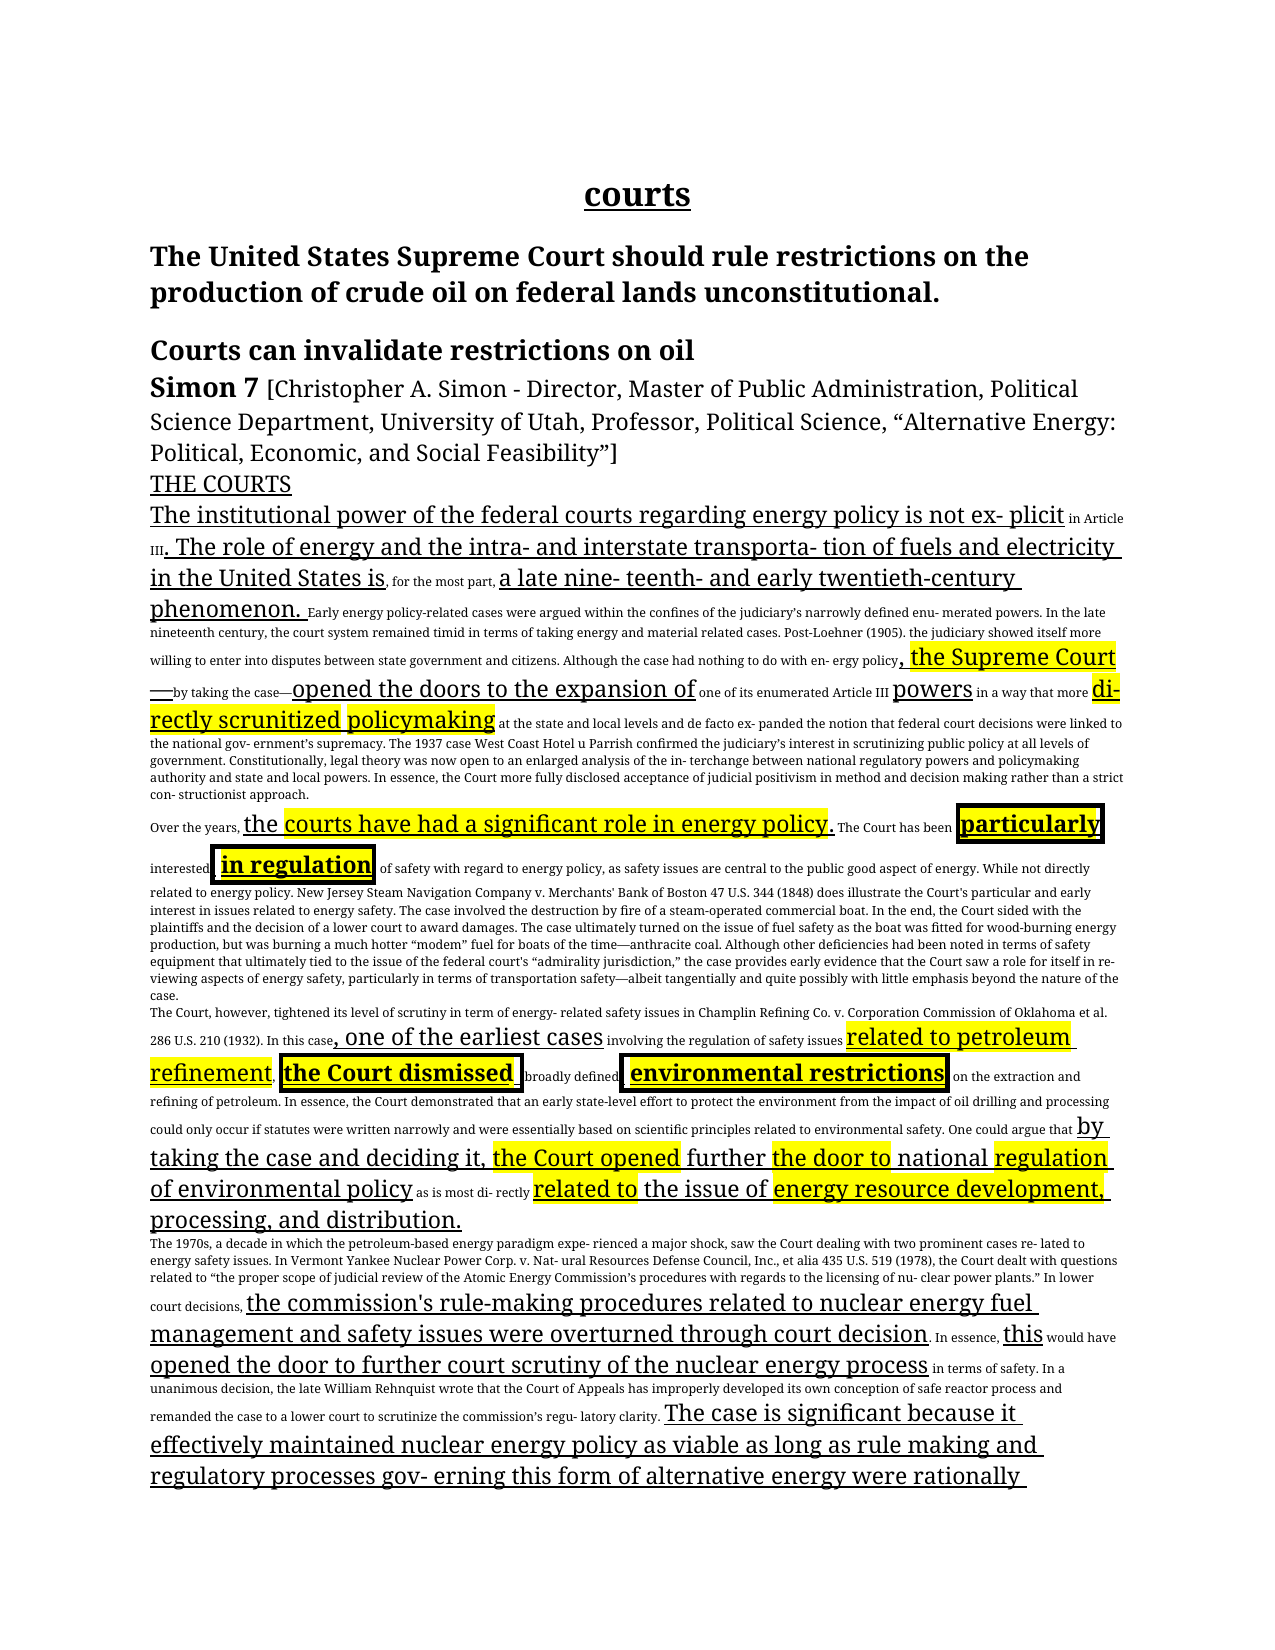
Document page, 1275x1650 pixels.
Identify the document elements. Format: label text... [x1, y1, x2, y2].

text THE COURTS [150, 468, 1125, 499]
subtitle Courts can invalidate restrictions on oil [150, 332, 1125, 368]
text Simon 7 [Christopher A. Simon - Director, Master of Public Administration, Political Science Department, University of Utah, Professor, Political Science, “Alternative Energy: Political, Economic, and Social Feasibility”] [150, 368, 1125, 468]
text The institutional power of the federal courts regarding energy policy is not ex- plicit in Article III. The role of energy and the intra- and interstate transporta- tion of fuels and electricity in the United States is, for the most part, a late nine- teenth- and early twentieth-century phenomenon. Early energy policy-related cases were argued within the confines of the judiciary’s narrowly defined enu- merated powers. In the late nineteenth century, the court system remained timid in terms of taking energy and material related cases. Post-Loehner (1905). the judiciary showed itself more willing to enter into disputes between state government and citizens. Although the case had nothing to do with en- ergy policy, the Supreme Court—by taking the case—opened the doors to the expansion of one of its enumerated Article III powers in a way that more di- rectly scrunitized policymaking at the state and local levels and de facto ex- panded the notion that federal court decisions were linked to the national gov- ernment’s supremacy. The 1937 case West Coast Hotel u Parrish confirmed the judiciary’s interest in scrutinizing public policy at all levels of government. Constitutionally, legal theory was now open to an enlarged analysis of the in- terchange between national regulatory powers and policymaking authority and state and local powers. In essence, the Court more fully disclosed acceptance of judicial positivism in method and decision making rather than a strict con- structionist approach. [150, 499, 1125, 803]
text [150, 1235, 1125, 1491]
text The Court, however, tightened its level of scrutiny in term of energy- related safety issues in Champlin Refining Co. v. Corporation Commission of Oklahoma et al. 286 U.S. 210 (1932). In this case, one of the earliest cases involving the regulation of safety issues related to petroleum refinement, the Court dismissed broadly defined environmental restrictions on the extraction and refining of petroleum. In essence, the Court demonstrated that an early state-level effort to protect the environment from the impact of oil drilling and processing could only occur if statutes were written narrowly and were essentially based on scientific principles related to environmental safety. One could argue that by taking the case and deciding it, the Court opened further the door to national regulation of environmental policy as is most di- rectly related to the issue of energy resource development, processing, and distribution. [150, 1004, 1125, 1235]
subtitle The United States Supreme Court should rule restrictions on the production of crude oil on federal lands unconstitutional. [150, 237, 1125, 311]
text Over the years, the courts have had a significant role in energy policy. The Court has been particularly interested in regulation of safety with regard to energy policy, as safety issues are central to the public good aspect of energy. While not directly related to energy policy. New Jersey Steam Navigation Company v. Merchants' Bank of Boston 47 U.S. 344 (1848) does illustrate the Court's particular and early interest in issues related to energy safety. The case involved the destruction by fire of a steam-operated commercial boat. In the end, the Court sided with the plaintiffs and the decision of a lower court to award damages. The case ultimately turned on the issue of fuel safety as the boat was fitted for wood-burning energy production, but was burning a much hotter “modem” fuel for boats of the time—anthracite coal. Although other deficiencies had been noted in terms of safety equipment that ultimately tied to the issue of the federal court's “admirality jurisdiction,” the case provides early evidence that the Court saw a role for itself in re- viewing aspects of energy safety, particularly in terms of transportation safety—albeit tangentially and quite possibly with little emphasis beyond the nature of the case. [150, 803, 1125, 1004]
subtitle courts [150, 171, 1125, 216]
